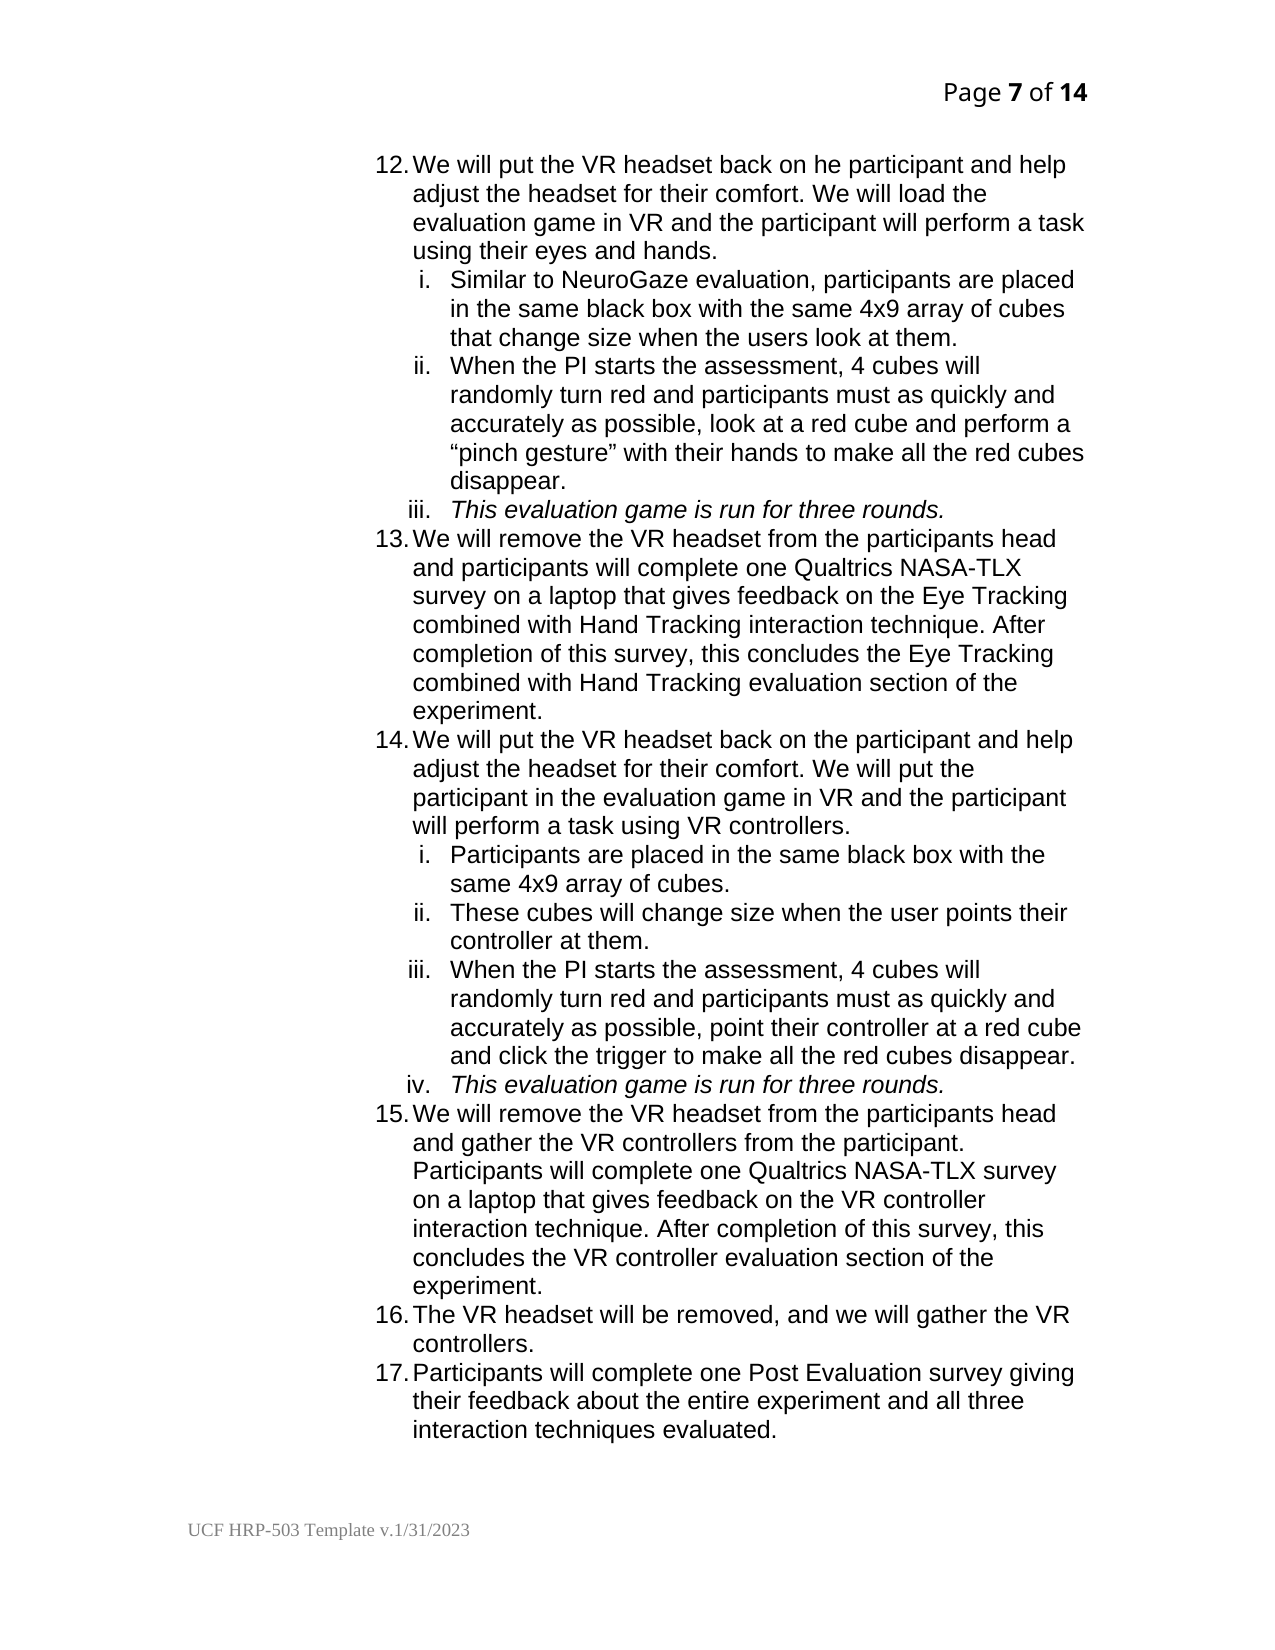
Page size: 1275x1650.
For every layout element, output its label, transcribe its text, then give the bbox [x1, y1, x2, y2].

list We will put the VR headset back on he participant and help adjust the headset for their comfort. We will load the evaluation game in VR and the participant will perform a task using their eyes and hands. [375, 150, 1087, 265]
list These cubes will change size when the user points their controller at them. [431, 897, 1087, 955]
list Participants are placed in the same black box with the same 4x9 array of cubes. [431, 840, 1087, 897]
list When the PI starts the assessment, 4 cubes will randomly turn red and participants must as quickly and accurately as possible, point their controller at a red cube and click the trigger to make all the red cubes disappear. [431, 955, 1087, 1070]
list We will remove the VR headset from the participants head and participants will complete one Qualtrics NASA-TLX survey on a laptop that gives feedback on the Eye Tracking combined with Hand Tracking interaction technique. After completion of this survey, this concludes the Eye Tracking combined with Hand Tracking evaluation section of the experiment. [375, 524, 1087, 725]
list We will put the VR headset back on the participant and help adjust the headset for their comfort. We will put the participant in the evaluation game in VR and the participant will perform a task using VR controllers. [375, 725, 1087, 840]
list This evaluation game is run for three rounds. [431, 495, 1087, 524]
list Participants will complete one Post Evaluation survey giving their feedback about the entire experiment and all three interaction techniques evaluated. [375, 1357, 1087, 1444]
list We will remove the VR headset from the participants head and gather the VR controllers from the participant. Participants will complete one Qualtrics NASA-TLX survey on a laptop that gives feedback on the VR controller interaction technique. After completion of this survey, this concludes the VR controller evaluation section of the experiment. [375, 1099, 1087, 1300]
list Similar to NeuroGaze evaluation, participants are placed in the same black box with the same 4x9 array of cubes that change size when the users look at them. [431, 265, 1087, 351]
list When the PI starts the assessment, 4 cubes will randomly turn red and participants must as quickly and accurately as possible, look at a red cube and perform a “pinch gesture” with their hands to make all the red cubes disappear. [431, 351, 1087, 495]
list The VR headset will be removed, and we will gather the VR controllers. [375, 1300, 1087, 1357]
list This evaluation game is run for three rounds. [431, 1070, 1087, 1099]
